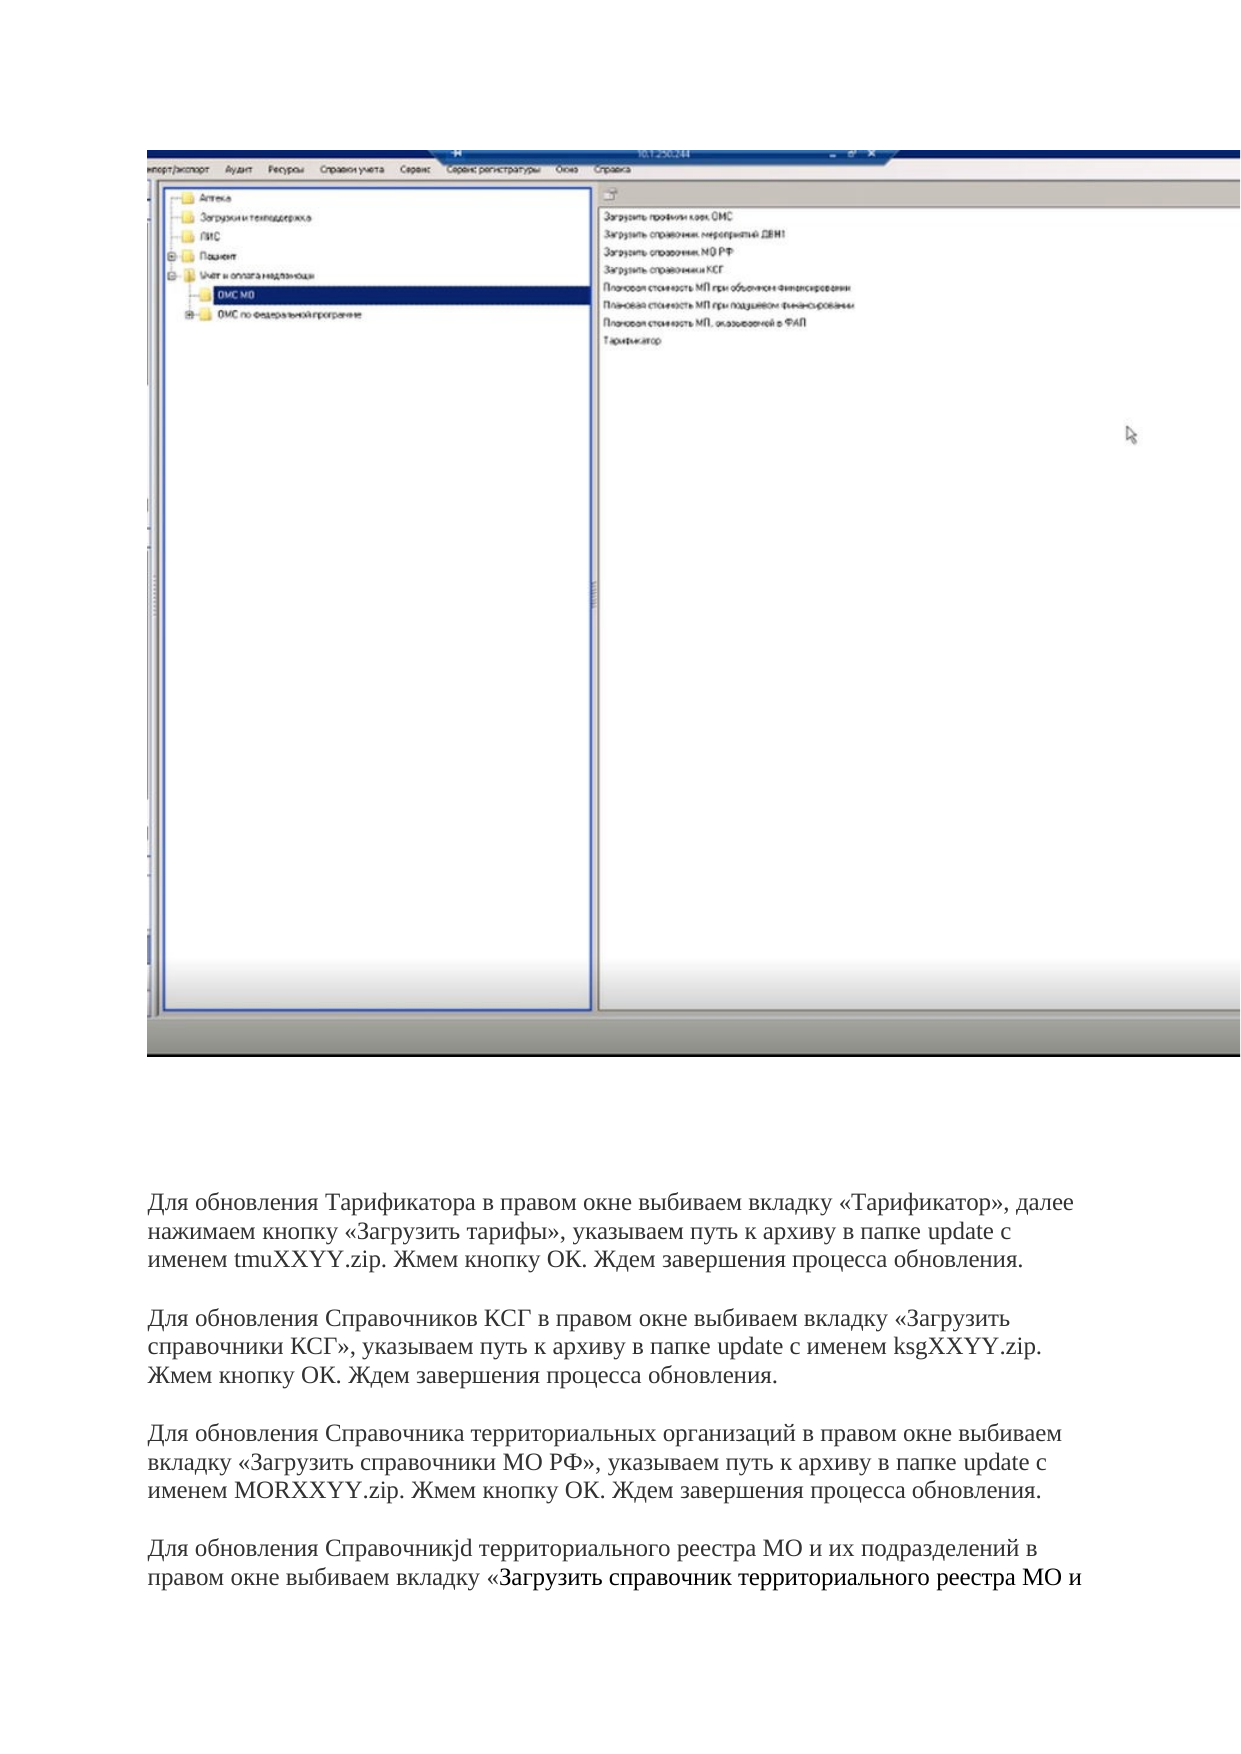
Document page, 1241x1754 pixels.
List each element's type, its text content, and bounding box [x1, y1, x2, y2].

text Для обновления Справочникjd территориального реестра МО и их подразделений в правом окне выбиваем вкладку «Загрузить справочник территориального реестра МО и [147, 1533, 1087, 1591]
text Для обновления Справочника территориальных организаций в правом окне выбиваем вкладку «Загрузить справочники МО РФ», указываем путь к архиву в папке update с именем MORXXYY.zip. Жмем кнопку ОК. Ждем завершения процесса обновления. [147, 1418, 1068, 1504]
text Для обновления Тарификатора в правом окне выбиваем вкладку «Тарификатор», далее нажимаем кнопку «Загрузить тарифы», указываем путь к архиву в папке update с именем tmuXXYY.zip. Жмем кнопку ОК. Ждем завершения процесса обновления. [147, 1187, 1087, 1273]
text Для обновления Справочников КСГ в правом окне выбиваем вкладку «Загрузить справочники КСГ», указываем путь к архиву в папке update с именем ksgXXYY.zip. Жмем кнопку ОК. Ждем завершения процесса обновления. [147, 1303, 1087, 1389]
picture [147, 150, 1241, 1057]
